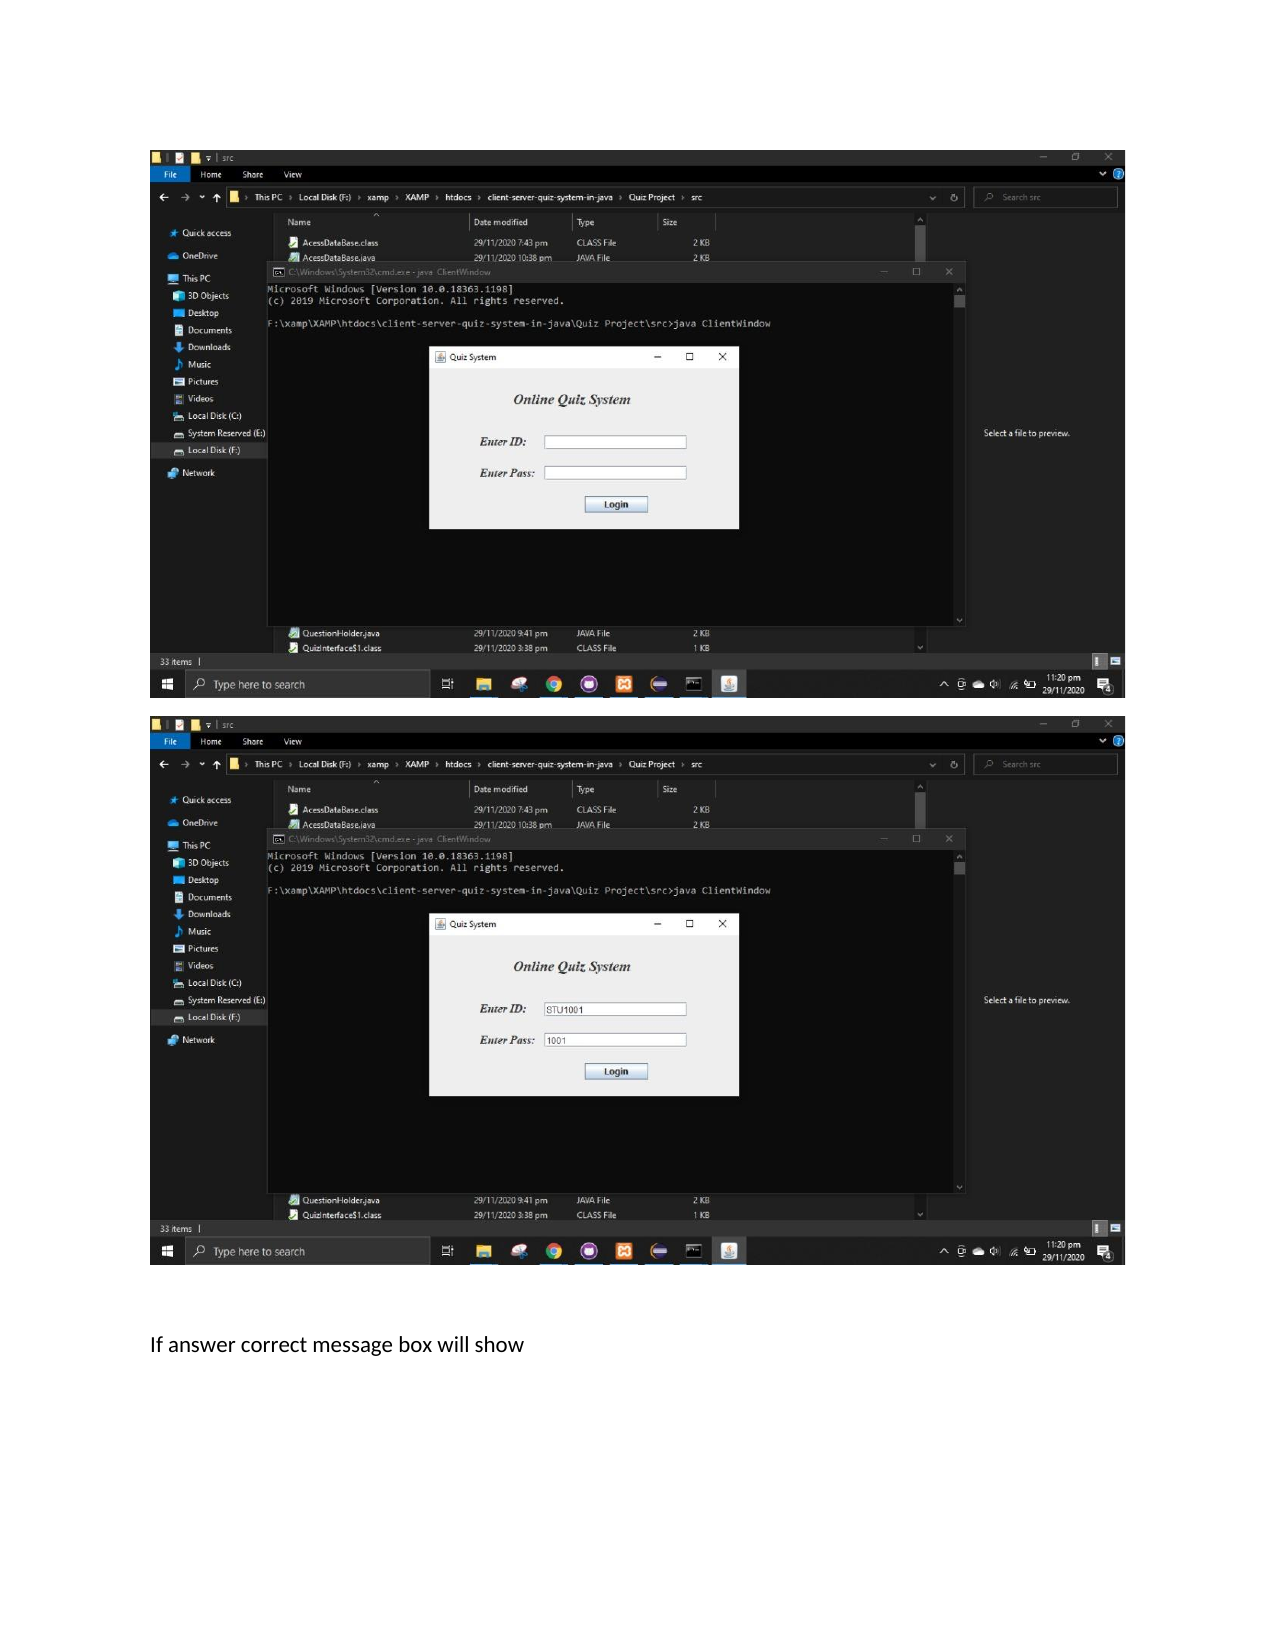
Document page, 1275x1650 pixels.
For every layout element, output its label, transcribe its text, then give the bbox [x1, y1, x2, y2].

text If answer correct message box will show [150, 1330, 1125, 1358]
picture [150, 716, 1125, 1265]
picture [150, 150, 1125, 698]
